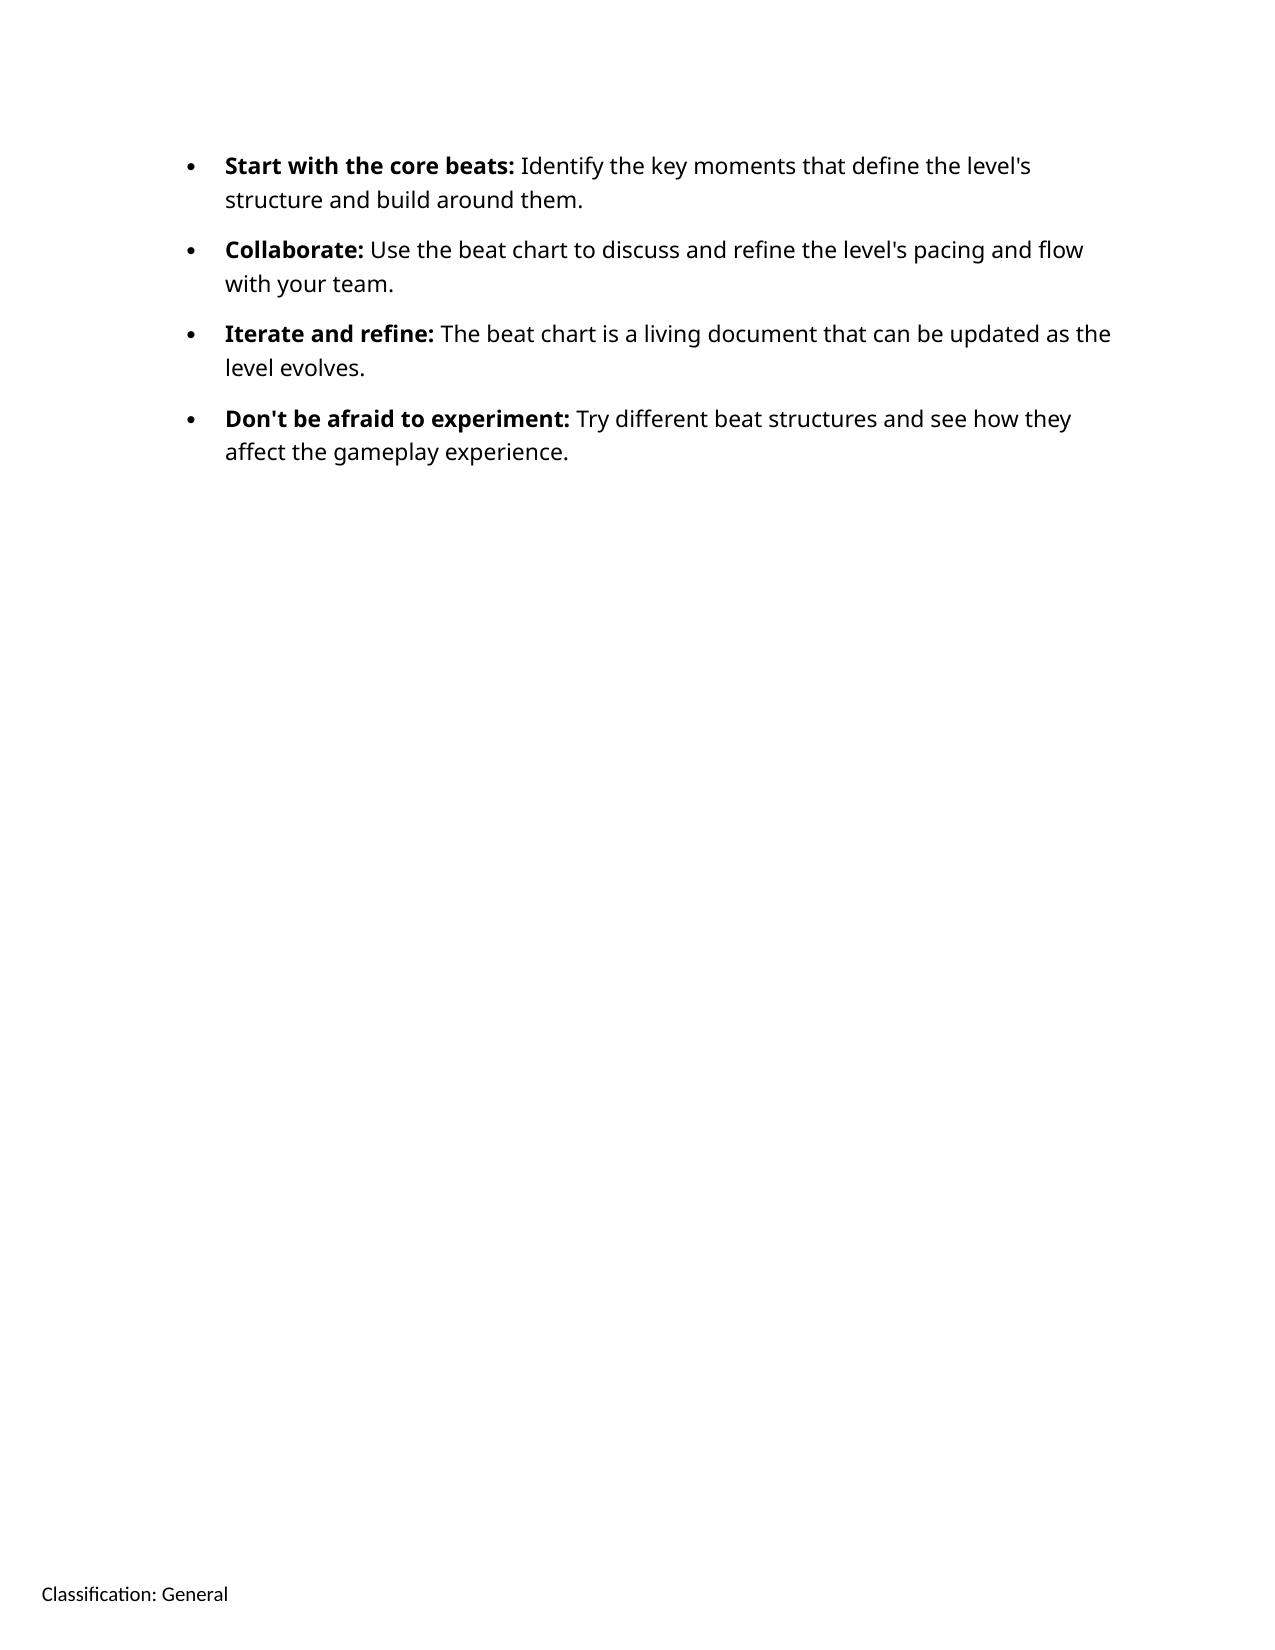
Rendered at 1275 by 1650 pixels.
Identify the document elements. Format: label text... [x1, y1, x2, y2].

list Collaborate: Use the beat chart to discuss and refine the level's pacing and flow with your team. [187, 234, 1125, 299]
list Iterate and refine: The beat chart is a living document that can be updated as the level evolves. [187, 318, 1125, 383]
list Start with the core beats: Identify the key moments that define the level's structure and build around them. [187, 150, 1125, 215]
list Don't be afraid to experiment: Try different beat structures and see how they affect the gameplay experience. [187, 402, 1125, 467]
